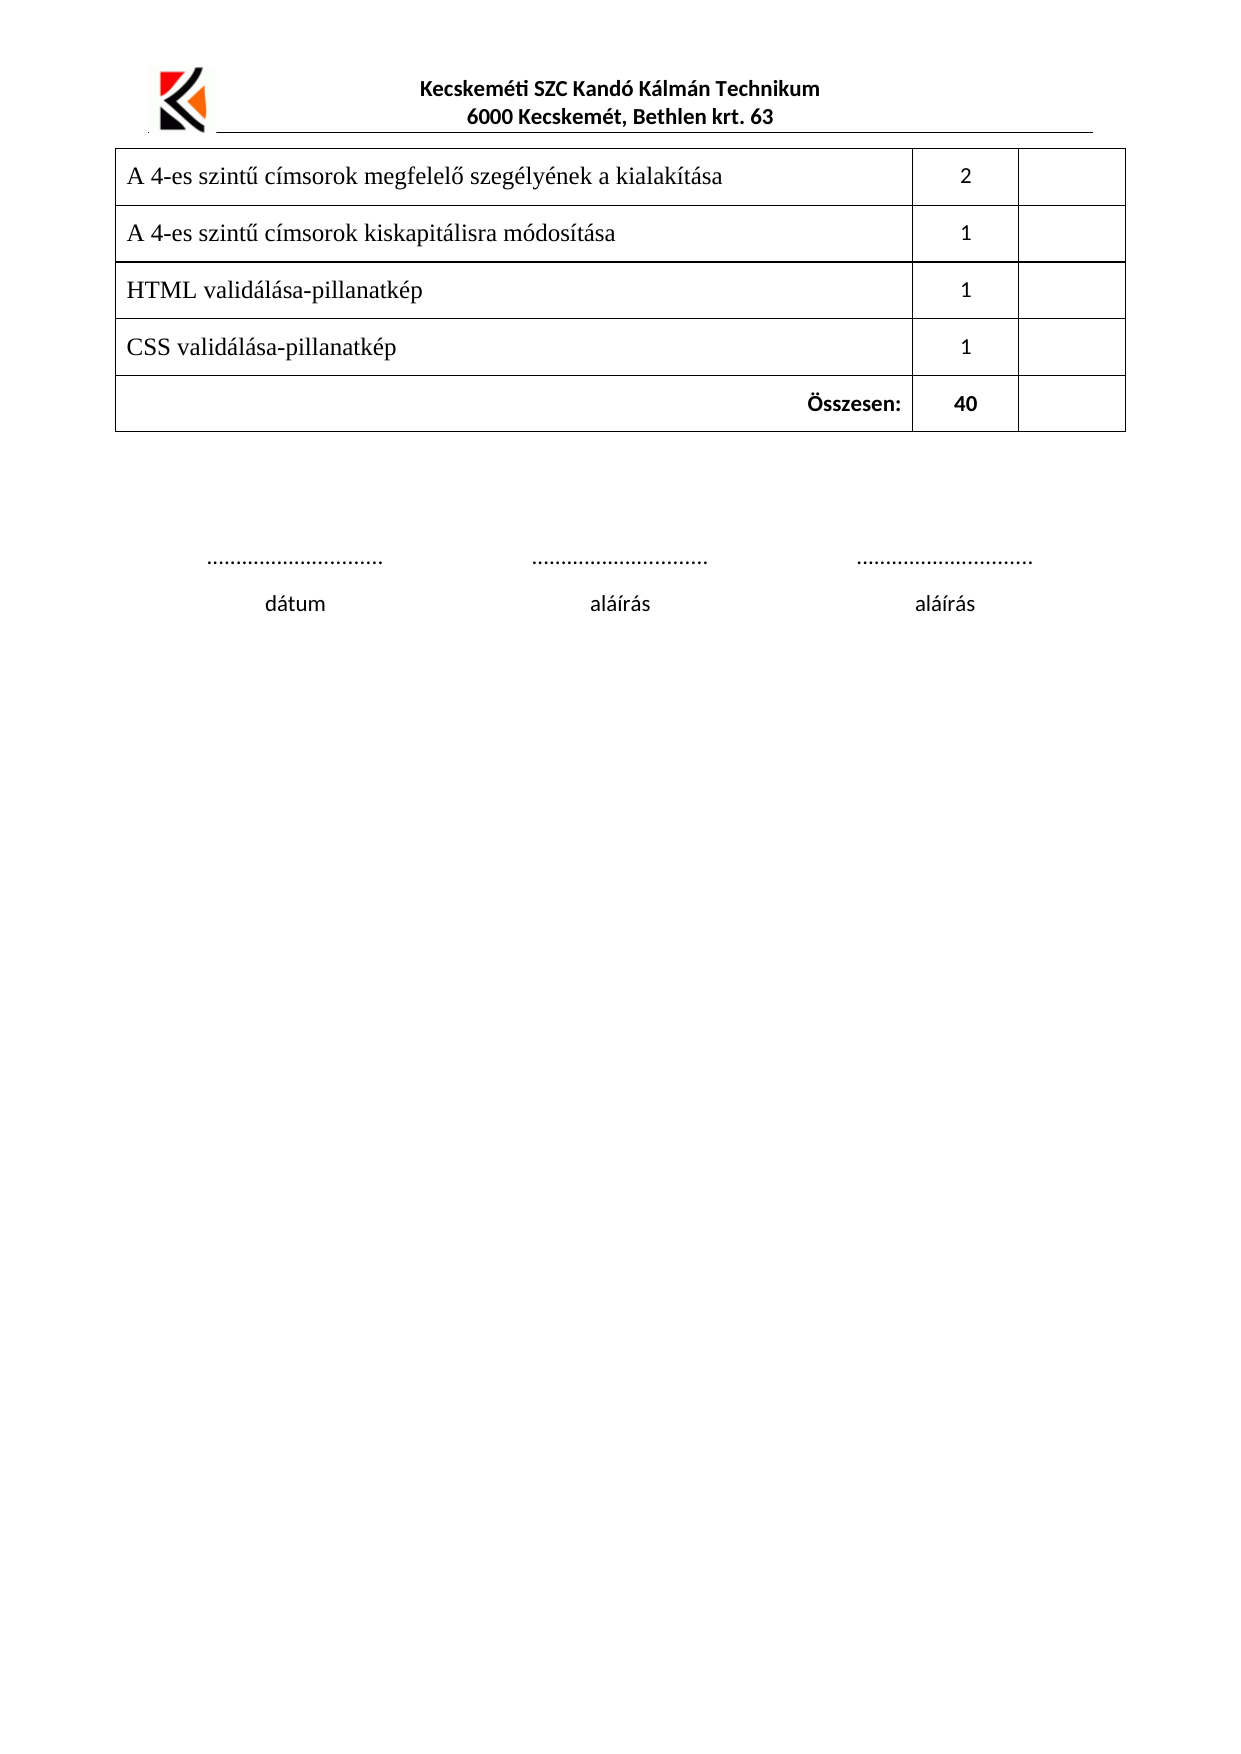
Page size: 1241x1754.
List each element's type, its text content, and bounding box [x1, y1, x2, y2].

table_cell Összesen: [116, 376, 912, 431]
text dátum aláírás aláírás [148, 589, 1093, 617]
table_cell 1 [913, 263, 1018, 318]
table_cell HTML validálása-pillanatkép [116, 263, 912, 318]
table_cell CSS validálása-pillanatkép [116, 319, 912, 375]
table_cell [1019, 376, 1125, 431]
table_cell [1019, 319, 1125, 375]
table_cell A 4-es szintű címsorok megfelelő szegélyének a kialakítása [116, 149, 912, 204]
table_cell 1 [913, 206, 1018, 261]
table_cell [1019, 206, 1125, 261]
table_cell 40 [913, 376, 1018, 431]
table_cell [1019, 149, 1125, 204]
table_cell [1019, 263, 1125, 318]
table_cell 2 [913, 149, 1018, 204]
table_cell 1 [913, 319, 1018, 375]
table_cell A 4-es szintű címsorok kiskapitálisra módosítása [116, 206, 912, 261]
